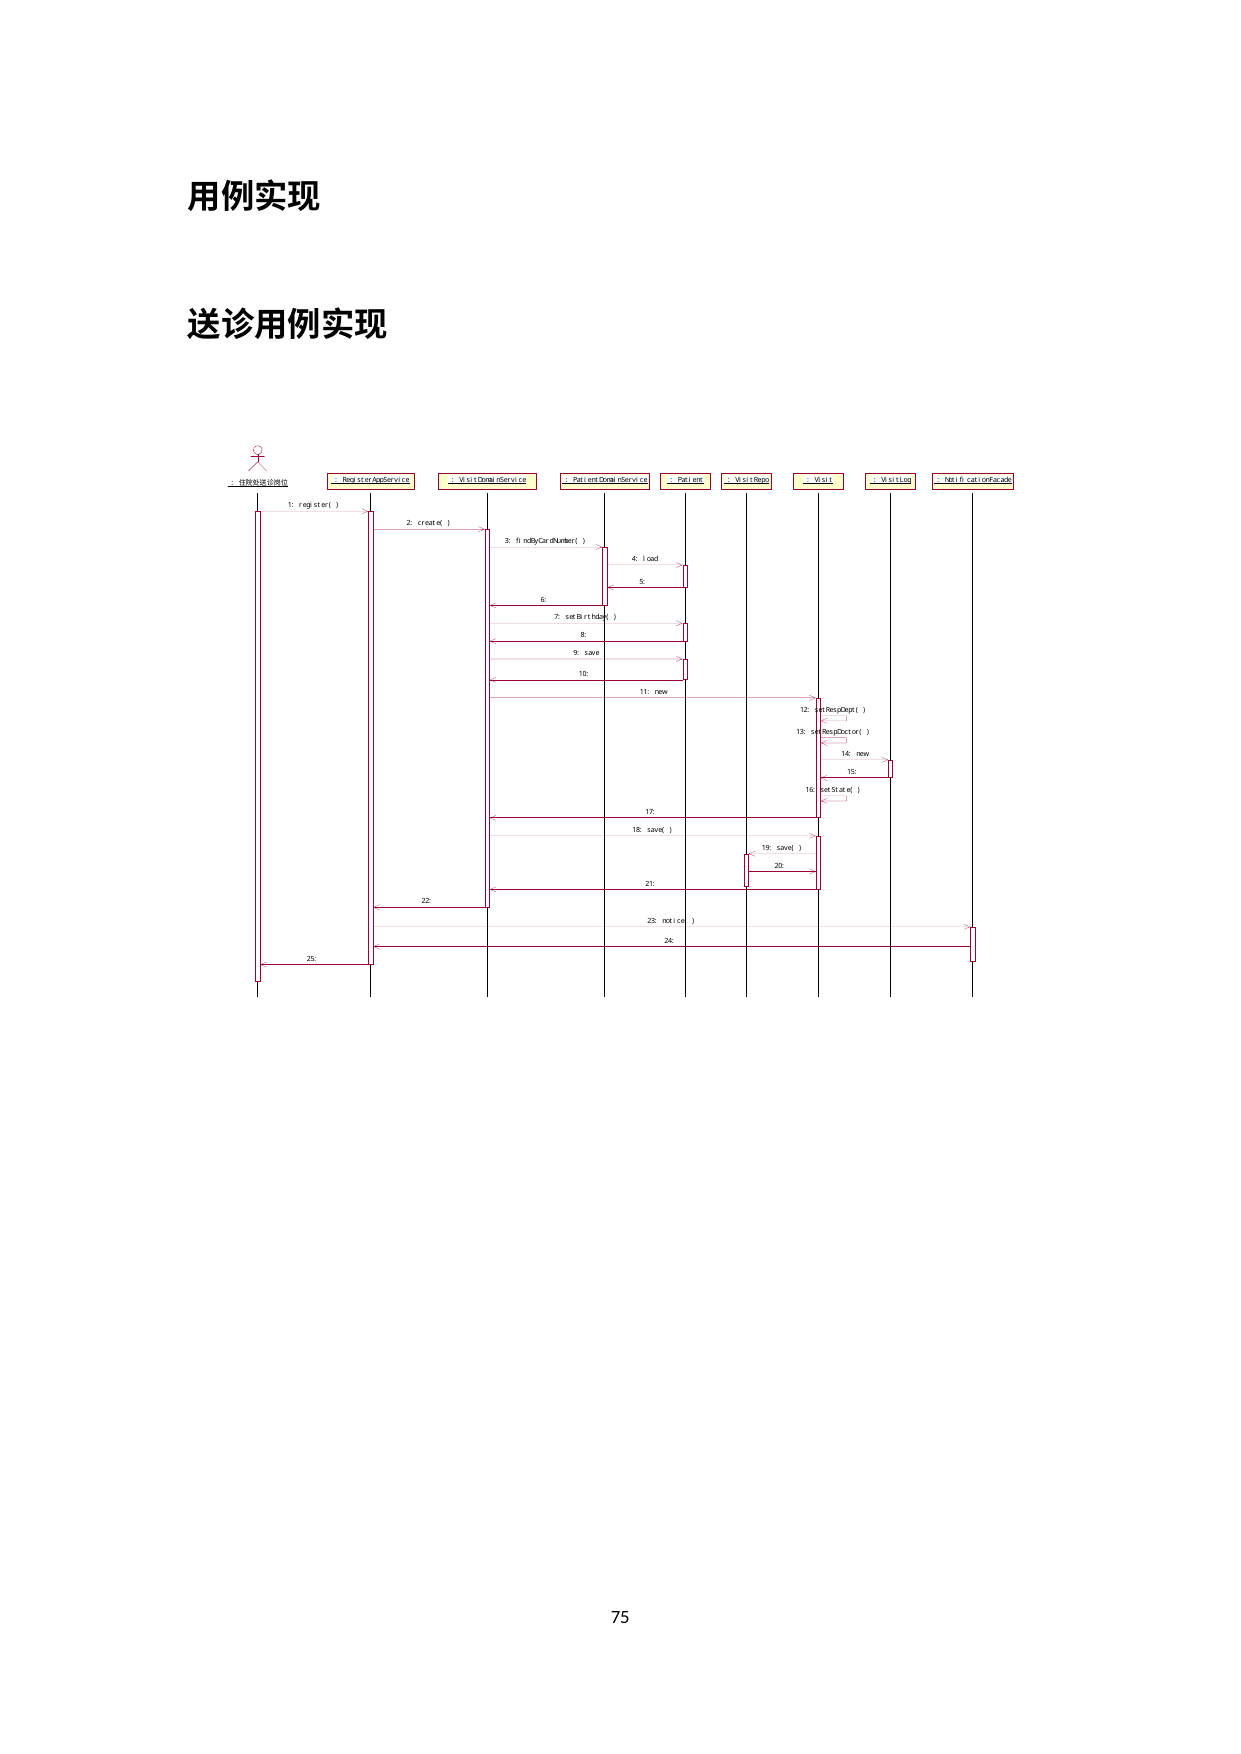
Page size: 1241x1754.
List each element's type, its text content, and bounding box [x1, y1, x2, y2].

subtitle 送诊用例实现 [187, 289, 1053, 354]
subtitle 用例实现 [187, 162, 1053, 227]
